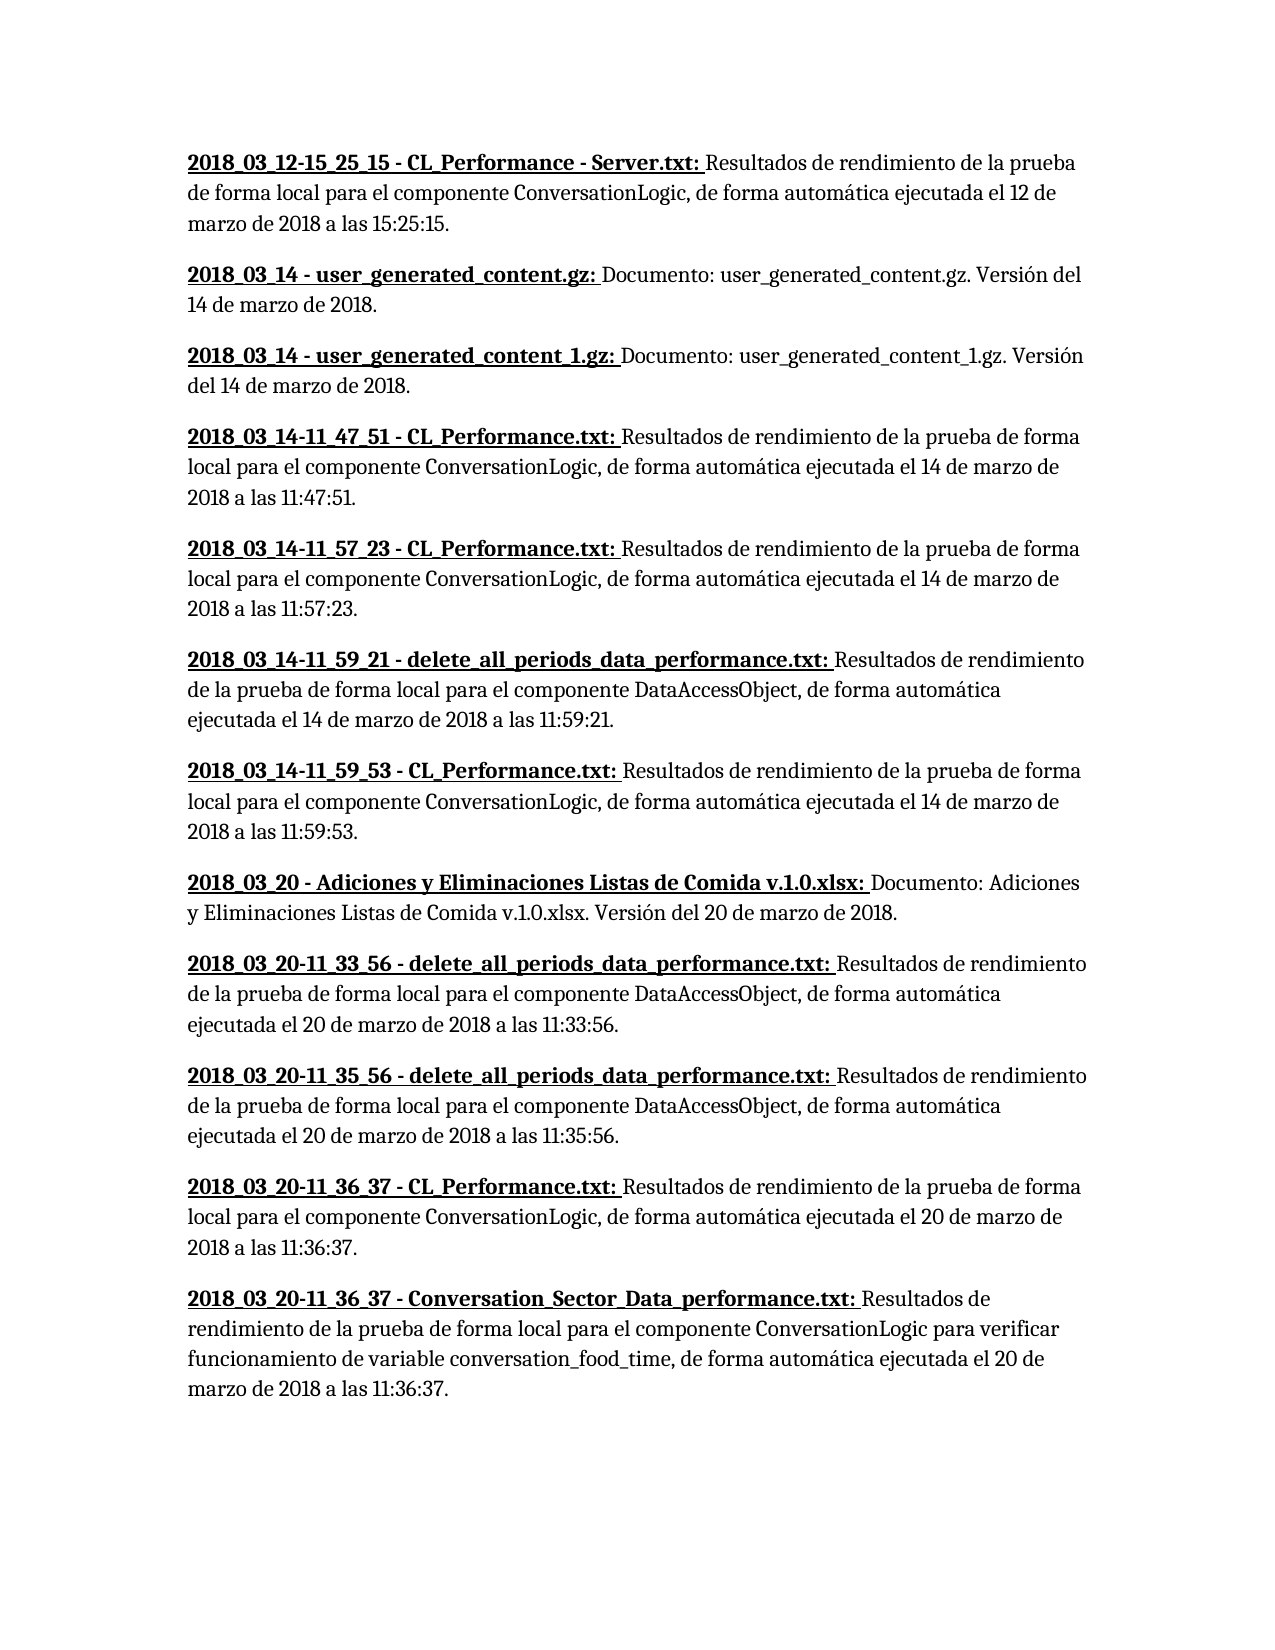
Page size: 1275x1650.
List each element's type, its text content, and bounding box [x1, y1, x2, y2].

text 2018_03_20-11_33_56 - delete_all_periods_data_performance.txt: Resultados de rendimiento de la prueba de forma local para el componente DataAccessObject, de forma automática ejecutada el 20 de marzo de 2018 a las 11:33:56. [187, 951, 1087, 1038]
text 2018_03_14-11_59_53 - CL_Performance.txt: Resultados de rendimiento de la prueba de forma local para el componente ConversationLogic, de forma automática ejecutada el 14 de marzo de 2018 a las 11:59:53. [187, 758, 1087, 845]
text 2018_03_20-11_35_56 - delete_all_periods_data_performance.txt: Resultados de rendimiento de la prueba de forma local para el componente DataAccessObject, de forma automática ejecutada el 20 de marzo de 2018 a las 11:35:56. [187, 1062, 1087, 1149]
text 2018_03_20 - Adiciones y Eliminaciones Listas de Comida v.1.0.xlsx: Documento: Adiciones y Eliminaciones Listas de Comida v.1.0.xlsx. Versión del 20 de marzo de 2018. [187, 870, 1087, 926]
text 2018_03_14-11_59_21 - delete_all_periods_data_performance.txt: Resultados de rendimiento de la prueba de forma local para el componente DataAccessObject, de forma automática ejecutada el 14 de marzo de 2018 a las 11:59:21. [187, 647, 1087, 734]
text 2018_03_20-11_36_37 - Conversation_Sector_Data_performance.txt: Resultados de rendimiento de la prueba de forma local para el componente ConversationLogic para verificar funcionamiento de variable conversation_food_time, de forma automática ejecutada el 20 de marzo de 2018 a las 11:36:37. [187, 1285, 1087, 1402]
text 2018_03_14-11_57_23 - CL_Performance.txt: Resultados de rendimiento de la prueba de forma local para el componente ConversationLogic, de forma automática ejecutada el 14 de marzo de 2018 a las 11:57:23. [187, 535, 1087, 622]
text 2018_03_12-15_25_15 - CL_Performance - Server.txt: Resultados de rendimiento de la prueba de forma local para el componente ConversationLogic, de forma automática ejecutada el 12 de marzo de 2018 a las 15:25:15. [187, 150, 1087, 237]
text 2018_03_14 - user_generated_content_1.gz: Documento: user_generated_content_1.gz. Versión del 14 de marzo de 2018. [187, 343, 1087, 399]
text 2018_03_20-11_36_37 - CL_Performance.txt: Resultados de rendimiento de la prueba de forma local para el componente ConversationLogic, de forma automática ejecutada el 20 de marzo de 2018 a las 11:36:37. [187, 1174, 1087, 1261]
text 2018_03_14-11_47_51 - CL_Performance.txt: Resultados de rendimiento de la prueba de forma local para el componente ConversationLogic, de forma automática ejecutada el 14 de marzo de 2018 a las 11:47:51. [187, 424, 1087, 511]
text 2018_03_14 - user_generated_content.gz: Documento: user_generated_content.gz. Versión del 14 de marzo de 2018. [187, 261, 1087, 318]
